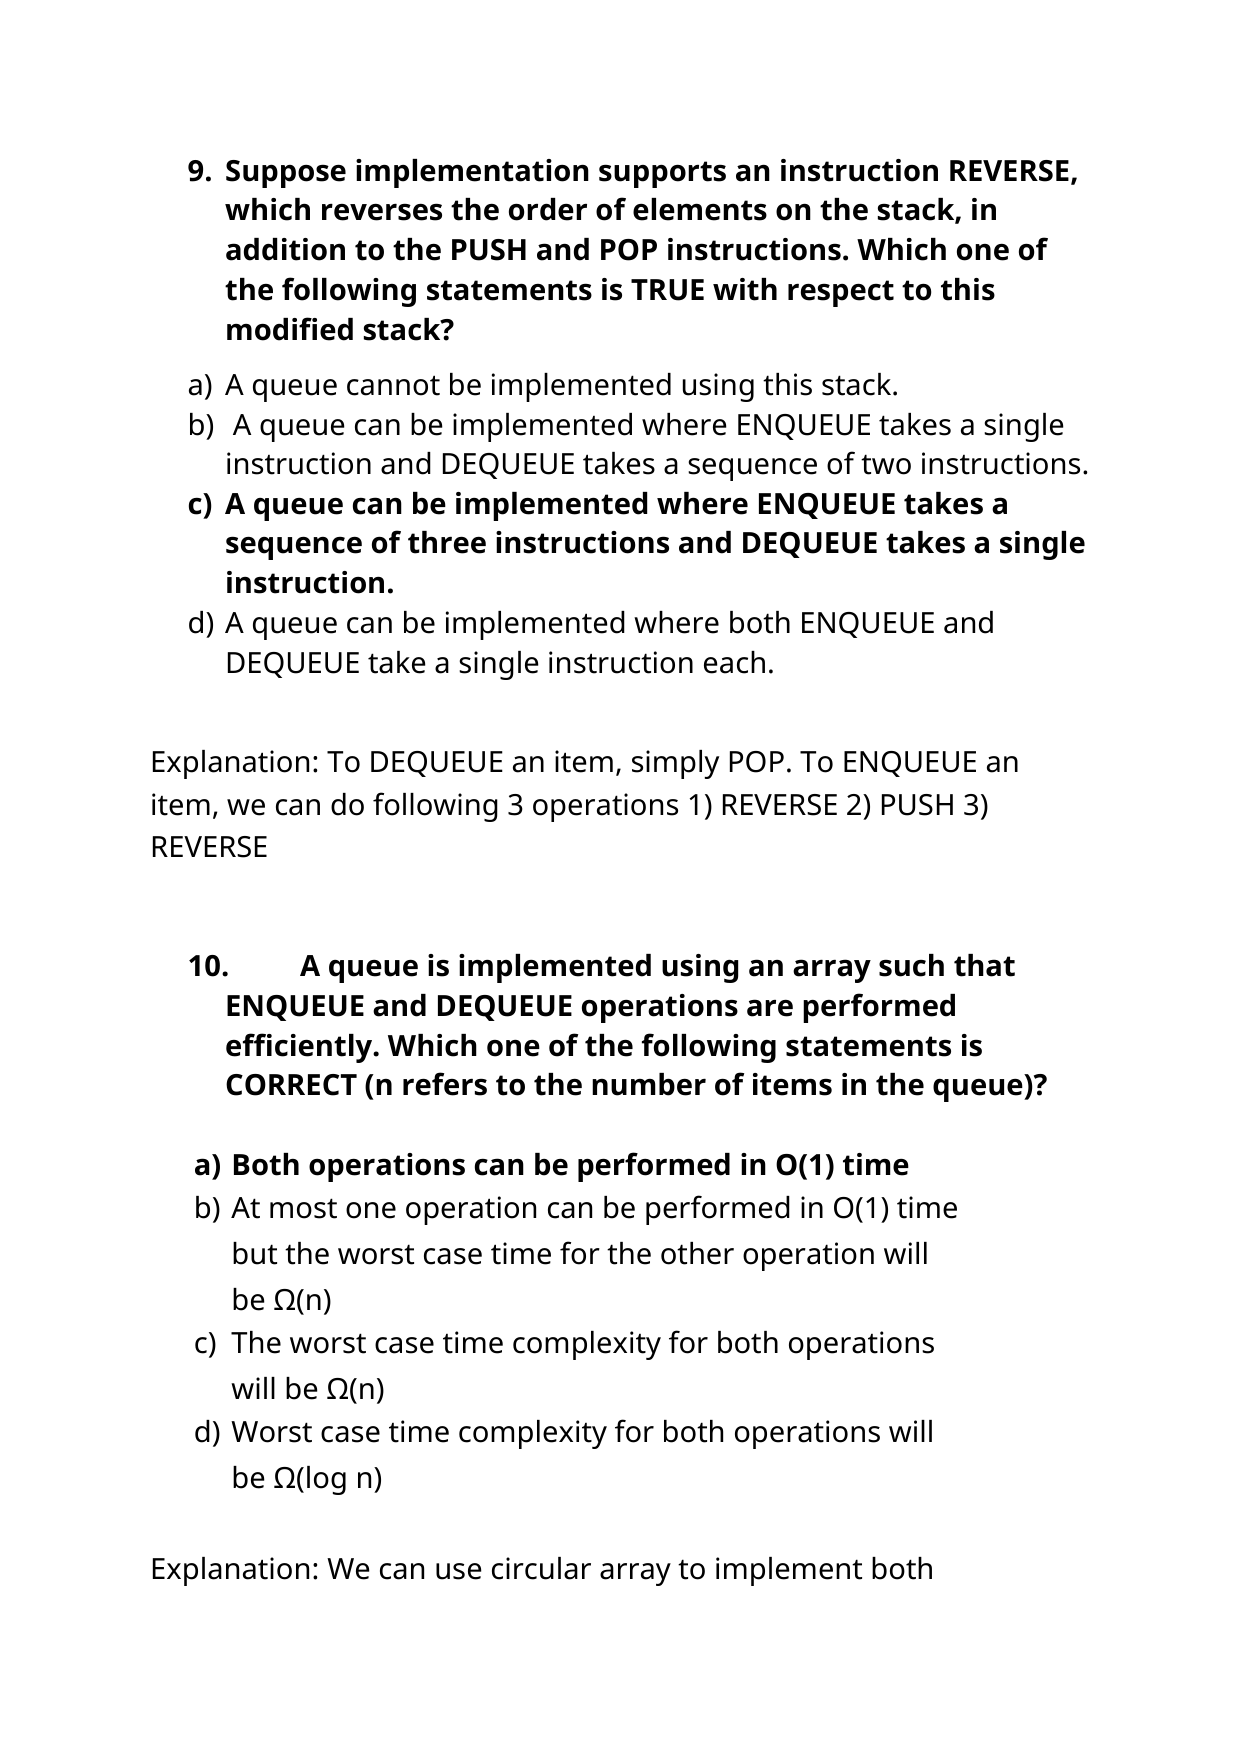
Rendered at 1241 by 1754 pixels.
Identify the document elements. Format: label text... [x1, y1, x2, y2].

table_cell The worst case time complexity for both operations will be Ω(n) [150, 1323, 959, 1412]
list A queue can be implemented where ENQUEUE takes a single instruction and DEQUEUE takes a sequence of two instructions. [187, 404, 1090, 483]
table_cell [150, 1412, 959, 1588]
table_header Both operations can be performed in O(1) time [150, 1144, 959, 1188]
list A queue can be implemented where both ENQUEUE and DEQUEUE take a single instruction each. [187, 602, 1090, 682]
table_cell At most one operation can be performed in O(1) time but the worst case time for the other operation will be Ω(n) [150, 1188, 959, 1322]
list A queue can be implemented where ENQUEUE takes a sequence of three instructions and DEQUEUE takes a single instruction. [187, 483, 1090, 602]
list A queue cannot be implemented using this stack. [187, 364, 1090, 404]
list A queue is implemented using an array such that ENQUEUE and DEQUEUE operations are performed efficiently. Which one of the following statements is CORRECT (n refers to the number of items in the queue)? [187, 946, 1090, 1104]
text Explanation: To DEQUEUE an item, simply POP. To ENQUEUE an item, we can do following 3 operations 1) REVERSE 2) PUSH 3) REVERSE [150, 741, 1090, 866]
list Suppose implementation supports an instruction REVERSE, which reverses the order of elements on the stack, in addition to the PUSH and POP instructions. Which one of the following statements is TRUE with respect to this modified stack? [187, 150, 1090, 348]
